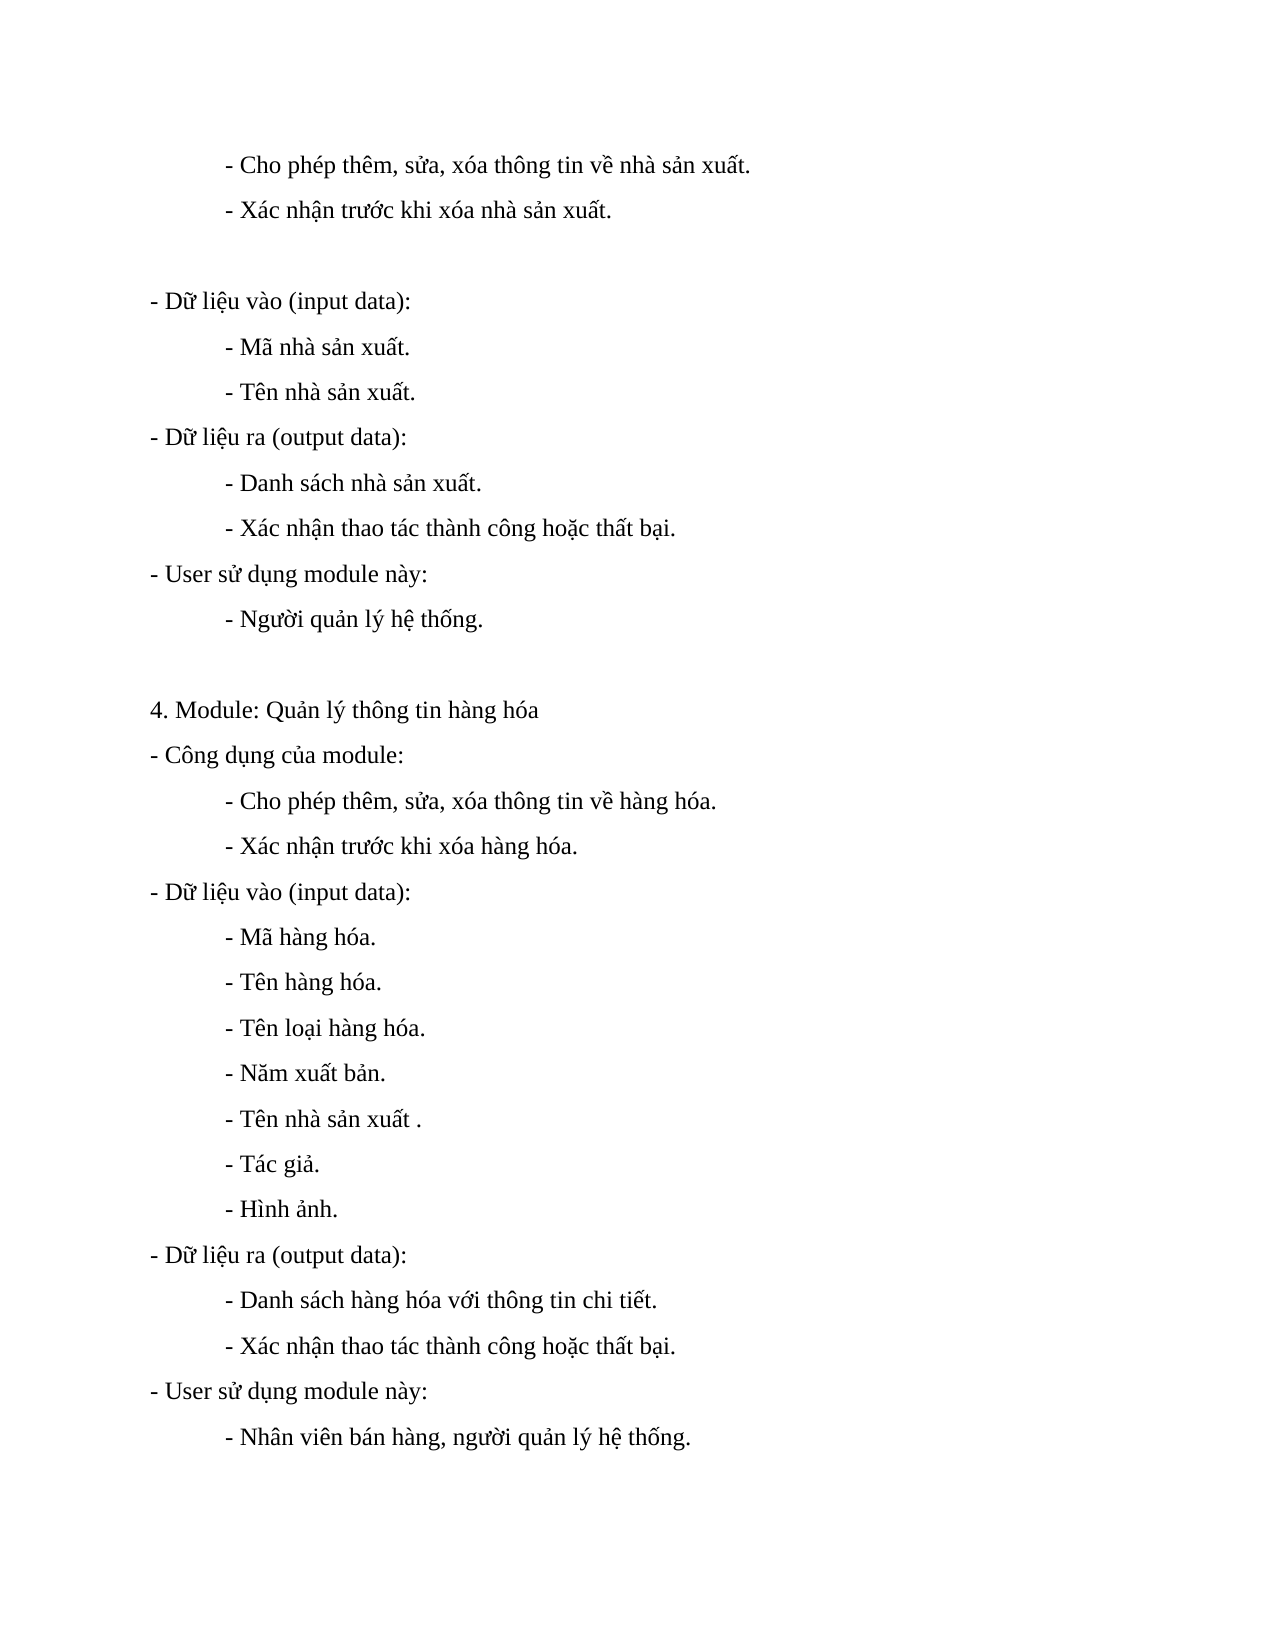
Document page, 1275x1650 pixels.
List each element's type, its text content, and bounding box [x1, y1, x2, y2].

text - Hình ảnh. [225, 1194, 1125, 1223]
text - Tên loại hàng hóa. [225, 1013, 1125, 1042]
text - Xác nhận thao tác thành công hoặc thất bại. [225, 1331, 1125, 1359]
text - Dữ liệu ra (output data): [150, 422, 1125, 451]
text - Tên hàng hóa. [225, 967, 1125, 996]
text - User sử dụng module này: [150, 1376, 1125, 1405]
text - Tác giả. [225, 1149, 1125, 1178]
text - Tên nhà sản xuất. [225, 377, 1125, 406]
text - Mã hàng hóa. [225, 922, 1125, 951]
text - Dữ liệu vào (input data): [150, 877, 1125, 905]
text - Xác nhận trước khi xóa hàng hóa. [225, 831, 1125, 860]
text - Cho phép thêm, sửa, xóa thông tin về hàng hóa. [225, 786, 1125, 814]
text - Dữ liệu vào (input data): [150, 286, 1125, 315]
text - Công dụng của module: [150, 740, 1125, 769]
text - Danh sách nhà sản xuất. [225, 468, 1125, 497]
text - Năm xuất bản. [225, 1058, 1125, 1087]
text - Nhân viên bán hàng, người quản lý hệ thống. [150, 1422, 1125, 1450]
text - Xác nhận trước khi xóa nhà sản xuất. [225, 195, 1125, 224]
text - Mã nhà sản xuất. [225, 332, 1125, 360]
text 4. Module: Quản lý thông tin hàng hóa [150, 695, 1125, 724]
text - Dữ liệu ra (output data): [150, 1240, 1125, 1269]
text - Danh sách hàng hóa với thông tin chi tiết. [225, 1285, 1125, 1314]
text - Người quản lý hệ thống. [150, 604, 1125, 633]
text - Xác nhận thao tác thành công hoặc thất bại. [225, 513, 1125, 542]
text - Tên nhà sản xuất . [150, 1104, 1125, 1132]
text - User sử dụng module này: [150, 559, 1125, 587]
text - Cho phép thêm, sửa, xóa thông tin về nhà sản xuất. [225, 150, 1125, 179]
